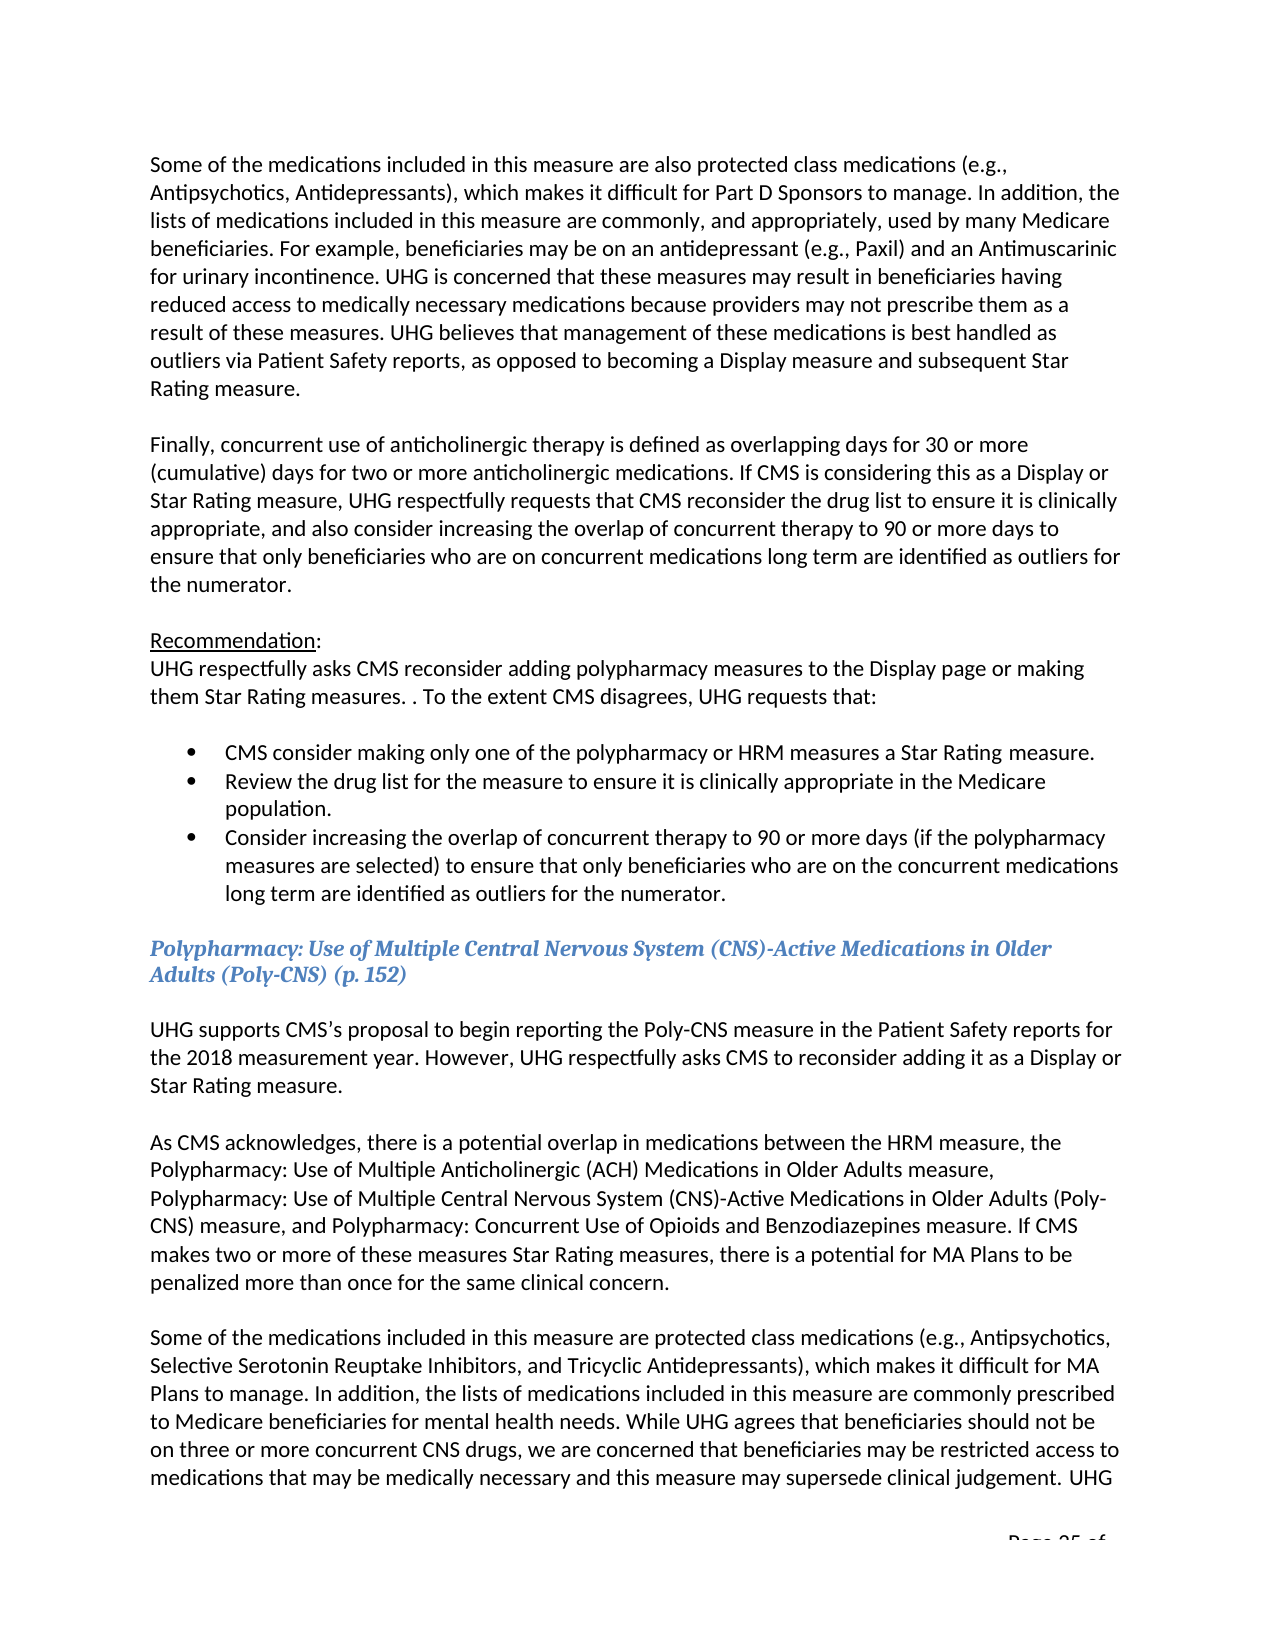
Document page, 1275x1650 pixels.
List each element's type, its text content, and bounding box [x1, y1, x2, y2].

text Recommendation: [150, 626, 1135, 654]
list CMS consider making only one of the polypharmacy or HRM measures a Star Rating measure. [187, 738, 1135, 766]
text Finally, concurrent use of anticholinergic therapy is defined as overlapping days for 30 or more (cumulative) days for two or more anticholinergic medications. If CMS is considering this as a Display or Star Rating measure, UHG respectfully requests that CMS reconsider the drug list to ensure it is clinically appropriate, and also consider increasing the overlap of concurrent therapy to 90 or more days to ensure that only beneficiaries who are on concurrent medications long term are identified as outliers for the numerator. [150, 430, 1124, 598]
text Some of the medications included in this measure are protected class medications (e.g., Antipsychotics, Selective Serotonin Reuptake Inhibitors, and Tricyclic Antidepressants), which makes it difficult for MA Plans to manage. In addition, the lists of medications included in this measure are commonly prescribed to Medicare beneficiaries for mental health needs. While UHG agrees that beneficiaries should not be on three or more concurrent CNS drugs, we are concerned that beneficiaries may be restricted access to medications that may be medically necessary and this measure may supersede clinical judgement. UHG [150, 1323, 1122, 1492]
text UHG supports CMS’s proposal to begin reporting the Poly-CNS measure in the Patient Safety reports for the 2018 measurement year. However, UHG respectfully asks CMS to reconsider adding it as a Display or Star Rating measure. [150, 1016, 1126, 1099]
text UHG respectfully asks CMS reconsider adding polypharmacy measures to the Display page or making them Star Rating measures. . To the extent CMS disagrees, UHG requests that: [150, 654, 1089, 710]
text Some of the medications included in this measure are also protected class medications (e.g., Antipsychotics, Antidepressants), which makes it difficult for Part D Sponsors to manage. In addition, the lists of medications included in this measure are commonly, and appropriately, used by many Medicare beneficiaries. For example, beneficiaries may be on an antidepressant (e.g., Paxil) and an Antimuscarinic for urinary incontinence. UHG is concerned that these measures may result in beneficiaries having reduced access to medically necessary medications because providers may not prescribe them as a result of these measures. UHG believes that management of these medications is best handled as outliers via Patient Safety reports, as opposed to becoming a Display measure and subsequent Star Rating measure. [150, 150, 1124, 402]
subtitle Polypharmacy: Use of Multiple Central Nervous System (CNS)-Active Medications in Older Adults (Poly-CNS) (p. 152) [150, 936, 1062, 988]
text As CMS acknowledges, there is a potential overlap in medications between the HRM measure, the Polypharmacy: Use of Multiple Anticholinergic (ACH) Medications in Older Adults measure, Polypharmacy: Use of Multiple Central Nervous System (CNS)-Active Medications in Older Adults (Poly- CNS) measure, and Polypharmacy: Concurrent Use of Opioids and Benzodiazepines measure. If CMS makes two or more of these measures Star Rating measures, there is a potential for MA Plans to be penalized more than once for the same clinical concern. [150, 1128, 1110, 1296]
list Consider increasing the overlap of concurrent therapy to 90 or more days (if the polypharmacy measures are selected) to ensure that only beneficiaries who are on the concurrent medications long term are identified as outliers for the numerator. [187, 823, 1121, 907]
list Review the drug list for the measure to ensure it is clinically appropriate in the Medicare population. [187, 767, 1048, 822]
